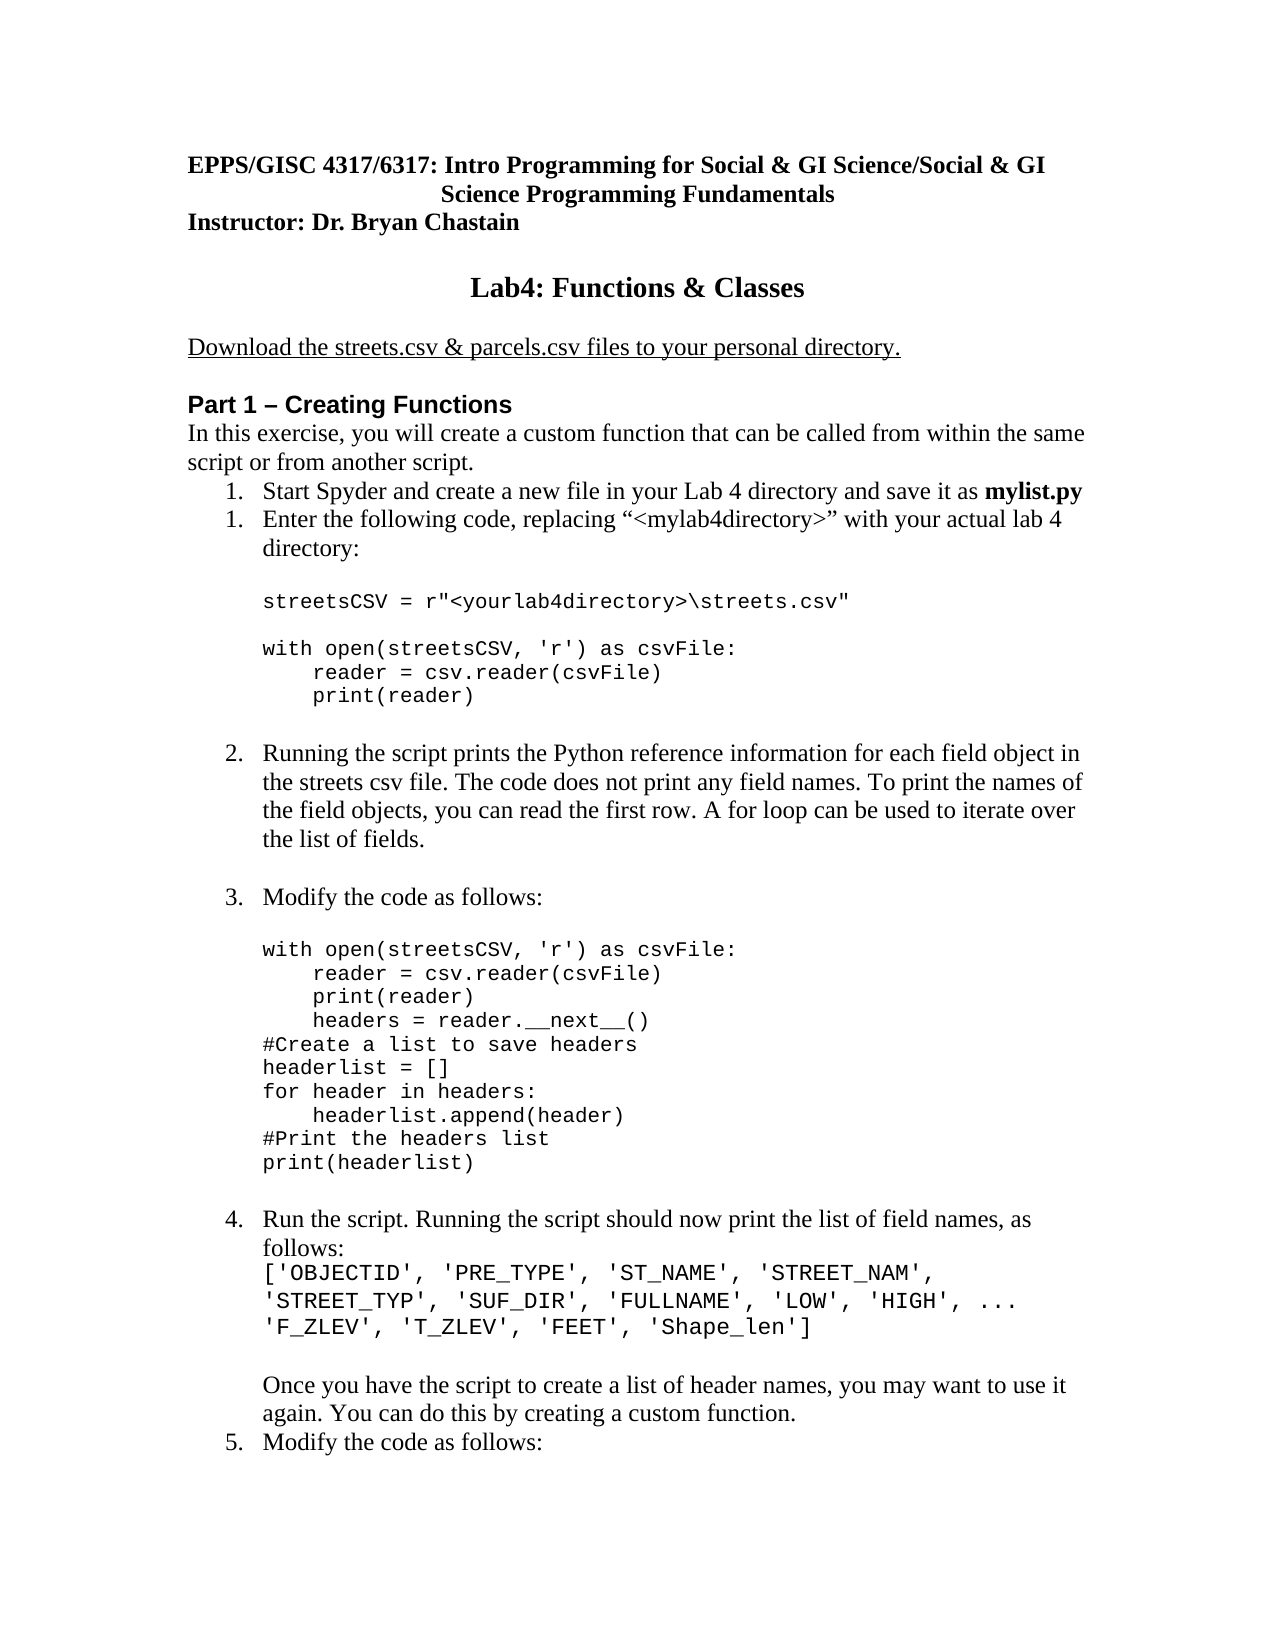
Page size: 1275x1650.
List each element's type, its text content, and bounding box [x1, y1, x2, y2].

list Modify the code as follows: [225, 1427, 1087, 1456]
list Once you have the script to create a list of header names, you may want to use it again. You can do this by creating a custom function. [262, 1370, 1087, 1427]
list Modify the code as follows: [225, 882, 1087, 910]
list for header in headers: [262, 1081, 1087, 1104]
text Instructor: Dr. Bryan Chastain [187, 207, 1087, 236]
list Running the script prints the Python reference information for each field object in the streets csv file. The code does not print any field names. To print the names of the field objects, you can read the first row. A for loop can be used to iterate over the list of fields. [225, 738, 1087, 853]
list ['OBJECTID', 'PRE_TYPE', 'ST_NAME', 'STREET_NAM', 'STREET_TYP', 'SUF_DIR', 'FULLNAME', 'LOW', 'HIGH', ... 'F_ZLEV', 'T_ZLEV', 'FEET', 'Shape_len'] [262, 1262, 1087, 1341]
text Download the streets.csv & parcels.csv files to your personal directory. [187, 332, 1087, 361]
list Enter the following code, replacing “<mylab4directory>” with your actual lab 4 directory: [225, 504, 1087, 562]
list headerlist.append(header) [262, 1104, 1087, 1128]
list #Print the headers list [262, 1128, 1087, 1152]
list #Create a list to save headers [262, 1034, 1087, 1057]
list reader = csv.reader(csvFile) [262, 662, 1087, 685]
list headers = reader.__next__() [262, 1010, 1087, 1034]
list streetsCSV = r"<yourlab4directory>\streets.csv" [262, 591, 1087, 614]
text In this exercise, you will create a custom function that can be called from within the same script or from another script. [187, 418, 1087, 476]
list Start Spyder and create a new file in your Lab 4 directory and save it as mylist.py [225, 476, 1087, 504]
list print(headerlist) [262, 1152, 1087, 1176]
text Part 1 – Creating Functions [187, 389, 1087, 418]
list Run the script. Running the script should now print the list of field names, as follows: [225, 1204, 1087, 1262]
title EPPS/GISC 4317/6317: Intro Programming for Social & GI Science/Social & GI Science Programming Fundamentals [187, 150, 1087, 207]
list print(reader) [262, 986, 1087, 1010]
list headerlist = [] [262, 1057, 1087, 1081]
text Lab4: Functions & Classes [187, 270, 1087, 303]
list with open(streetsCSV, 'r') as csvFile: [262, 638, 1087, 662]
list print(reader) [262, 685, 1087, 709]
list with open(streetsCSV, 'r') as csvFile: [262, 939, 1087, 963]
list reader = csv.reader(csvFile) [262, 963, 1087, 986]
